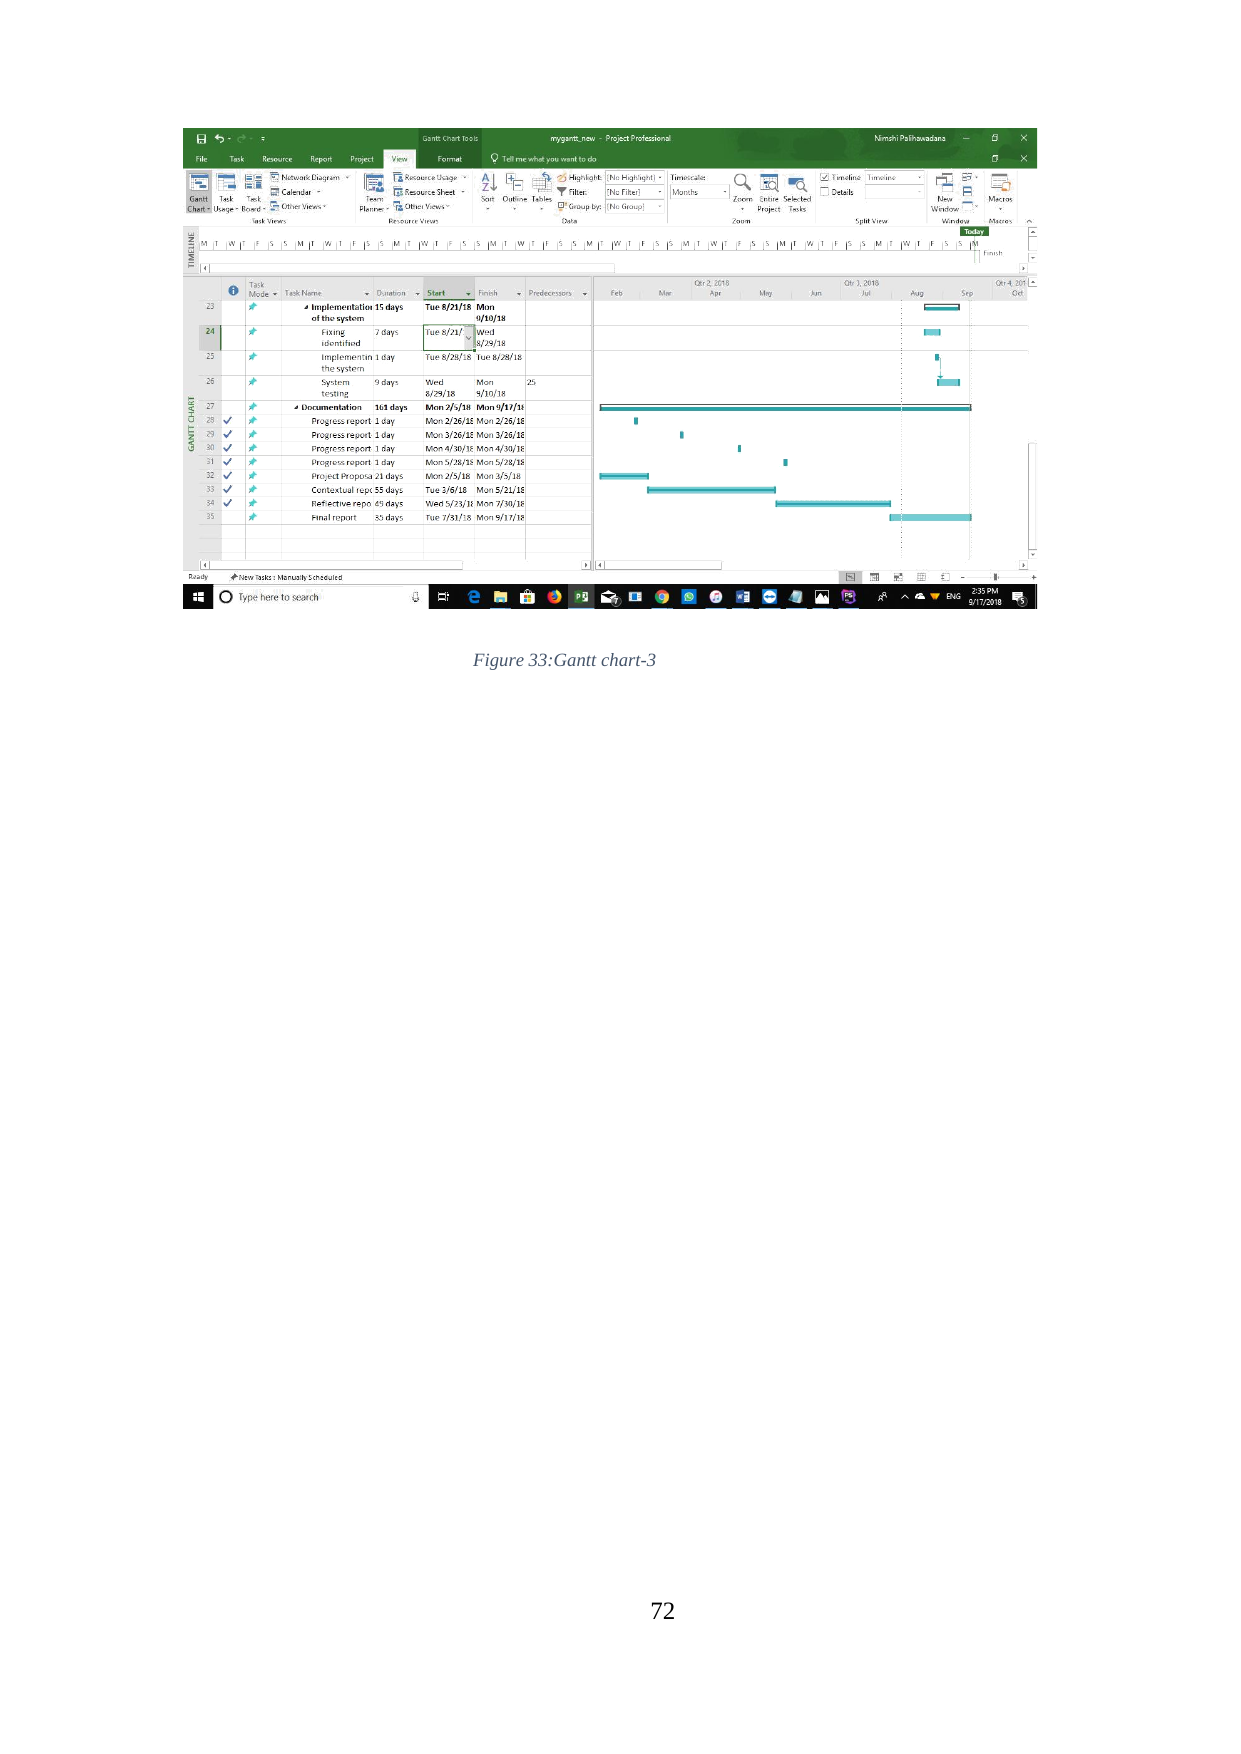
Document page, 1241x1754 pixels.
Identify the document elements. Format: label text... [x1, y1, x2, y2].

text Figure 33:Gantt chart-3 [473, 649, 1090, 670]
text 72 [150, 1596, 675, 1625]
picture [183, 128, 1038, 609]
